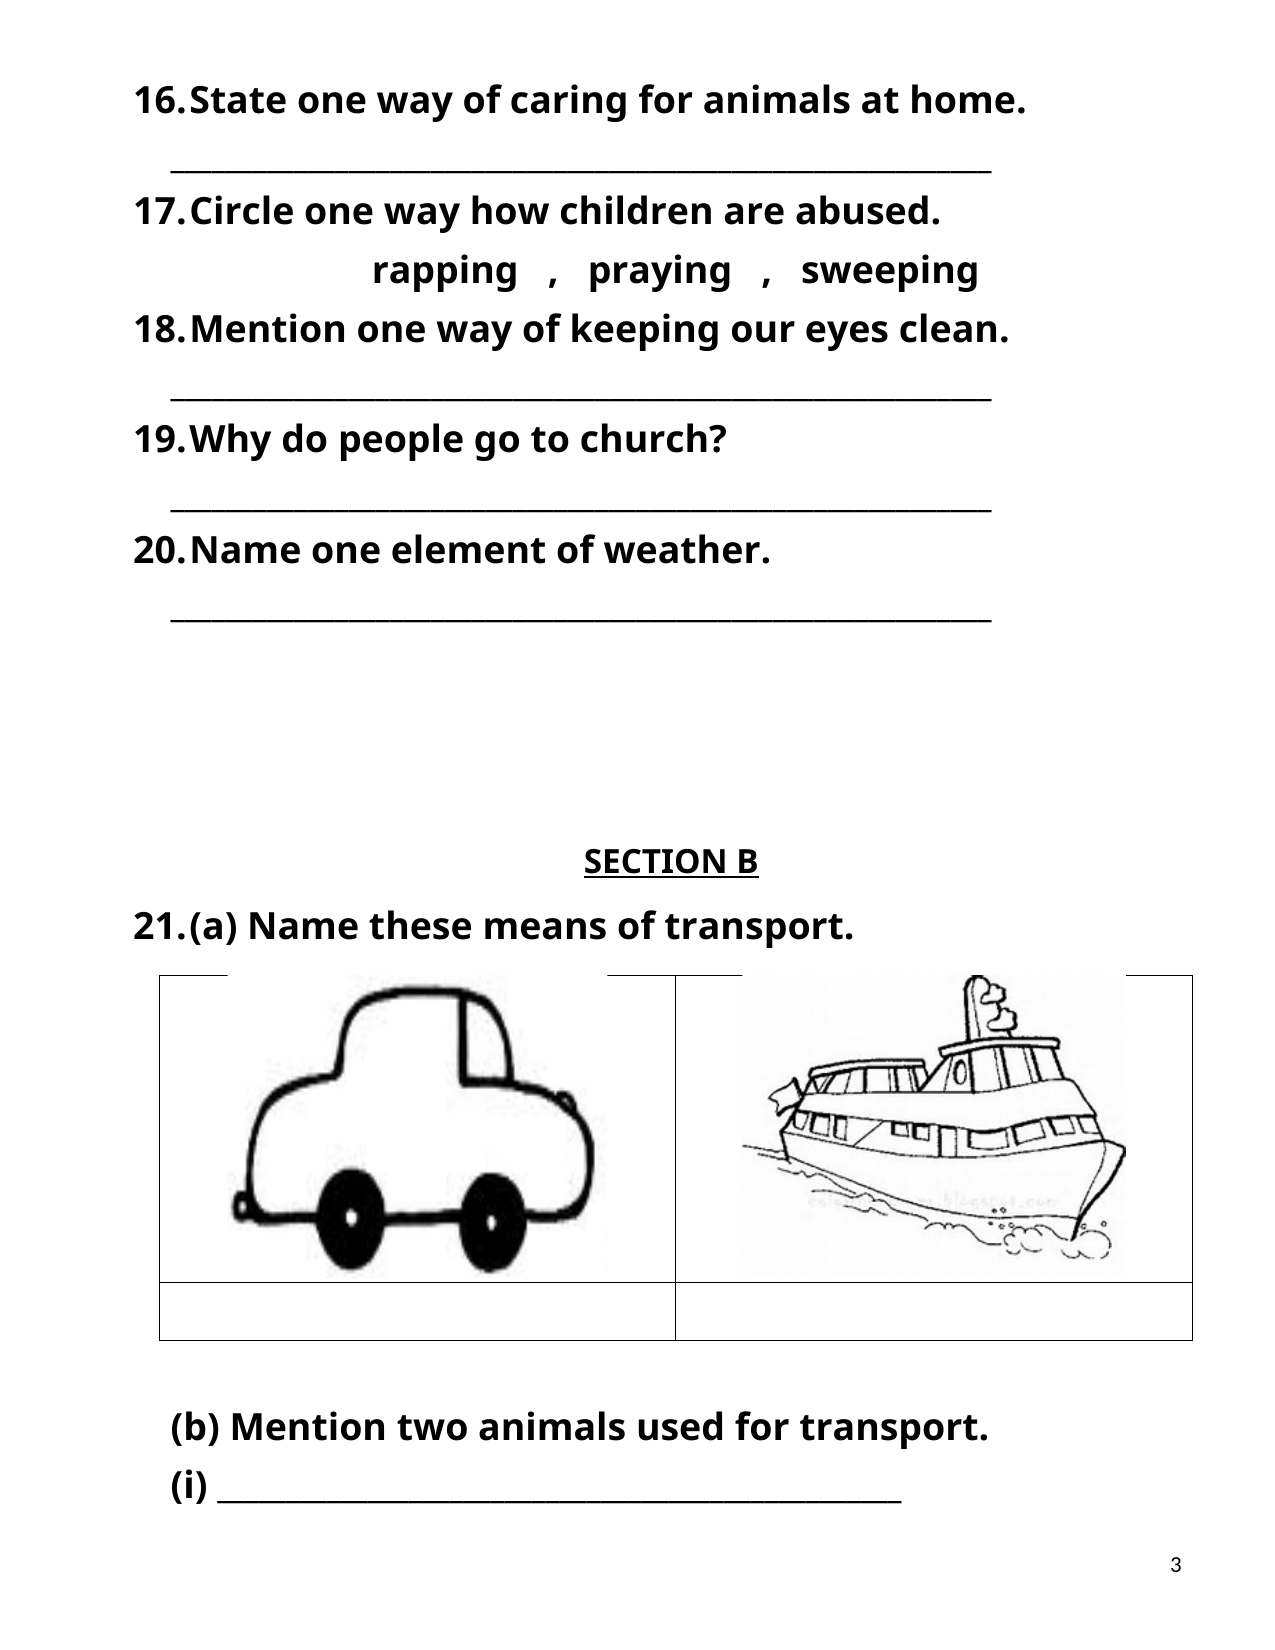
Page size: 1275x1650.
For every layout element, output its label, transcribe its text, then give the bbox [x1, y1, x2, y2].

table_cell [160, 1283, 675, 1340]
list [170, 132, 1181, 178]
list Why do people go to church? [133, 413, 1181, 464]
list (b) Mention two animals used for transport. [170, 1400, 1181, 1451]
list ____________________________________________________________ [170, 471, 1181, 517]
table_header [160, 976, 675, 1282]
picture [742, 975, 1126, 1278]
list Name one element of weather. [133, 524, 1181, 575]
list ____________________________________________________________ [170, 361, 1181, 406]
picture [227, 975, 608, 1278]
list Circle one way how children are abused. [133, 185, 1181, 236]
list (i) __________________________________________________ [170, 1458, 1181, 1509]
list ____________________________________________________________ [170, 582, 1181, 628]
list (a) Name these means of transport. [133, 899, 1181, 951]
list Mention one way of keeping our eyes clean. [133, 302, 1181, 353]
table_cell [676, 1283, 1192, 1340]
text SECTION B [161, 837, 1181, 883]
list rapping , praying , sweeping [170, 243, 1181, 294]
list State one way of caring for animals at home. [133, 74, 1181, 125]
table_header [676, 976, 1192, 1282]
